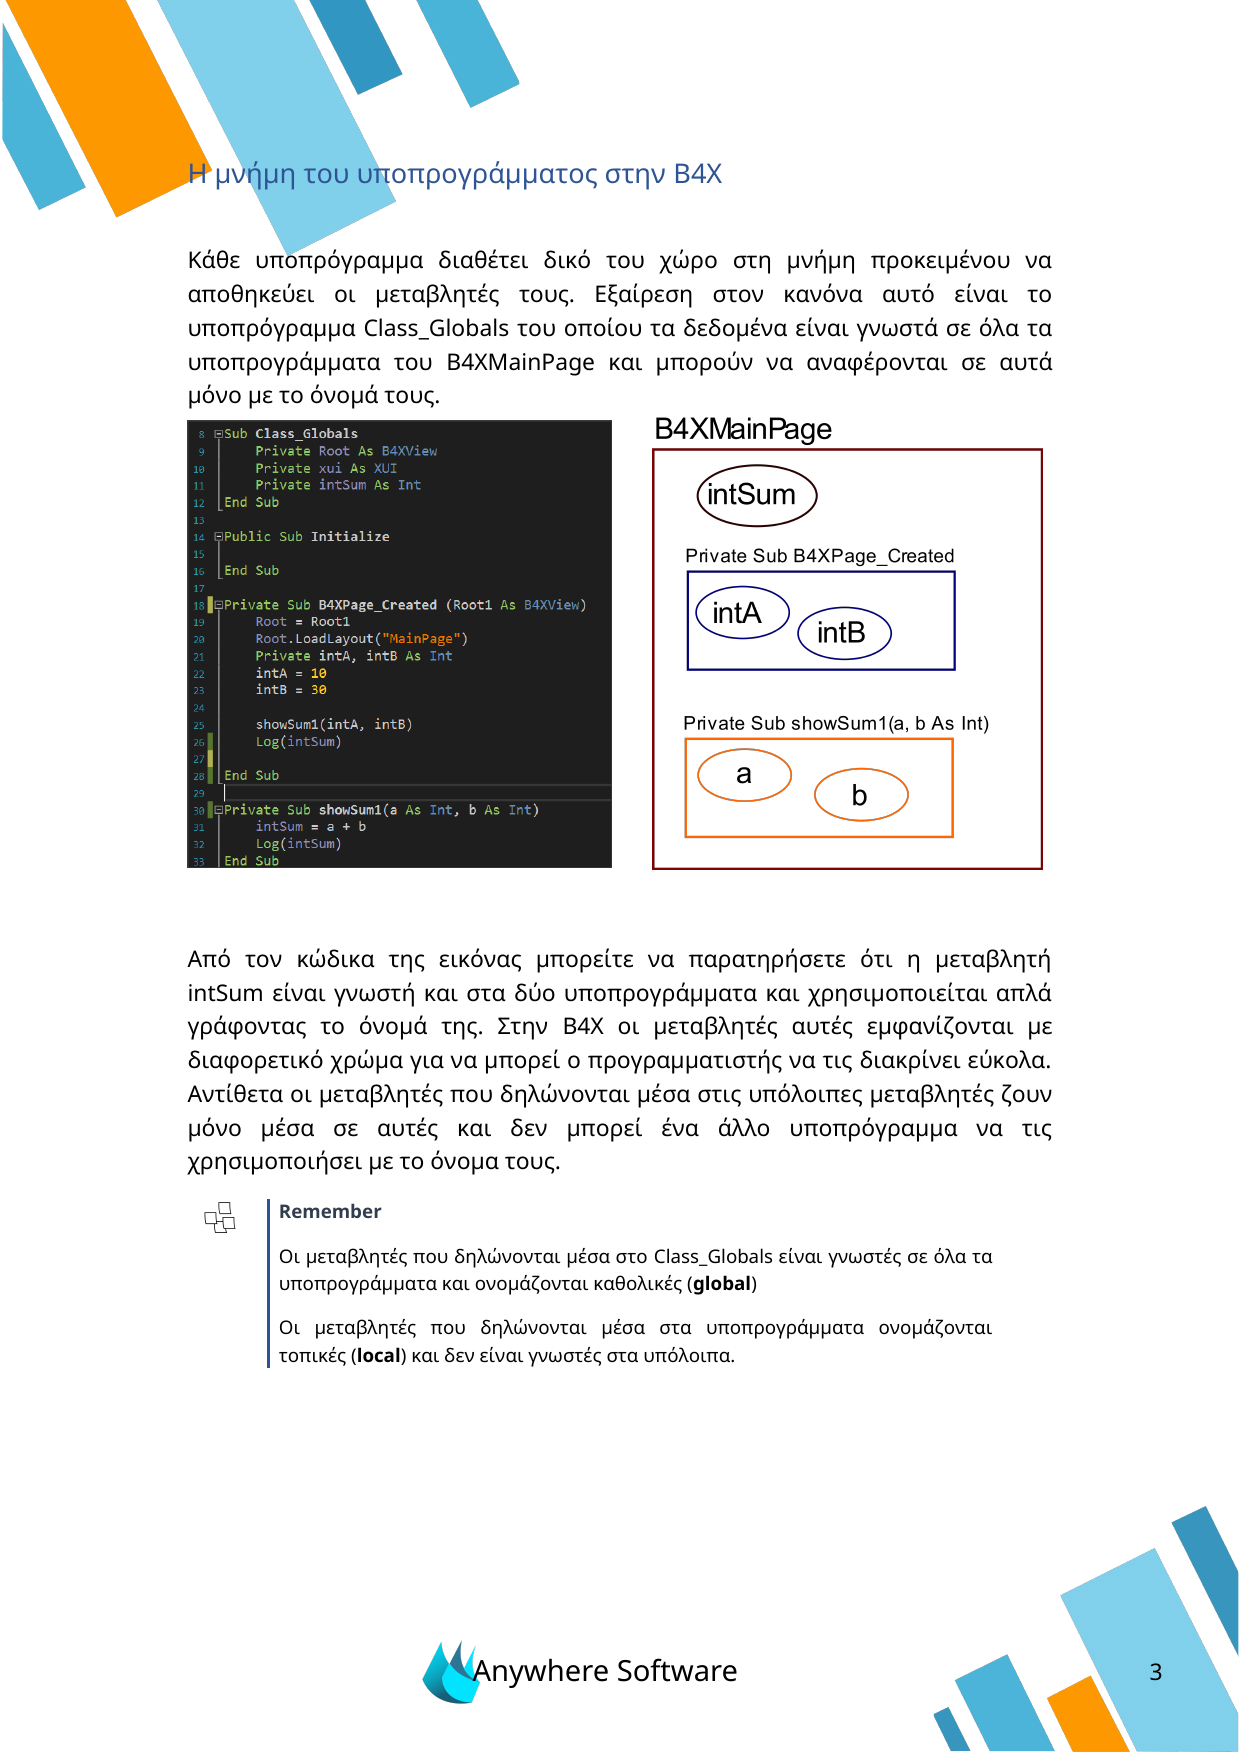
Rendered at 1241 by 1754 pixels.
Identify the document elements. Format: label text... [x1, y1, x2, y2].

picture [652, 417, 1043, 870]
picture [202, 1200, 238, 1236]
text Από τον κώδικα της εικόνας μπορείτε να παρατηρήσετε ότι η μεταβλητή intSum είναι γνωστή και στα δύο υποπρογράμματα και χρησιμοποιείται απλά γράφοντας το όνομά της. Στην B4X οι μεταβλητές αυτές εμφανίζονται με διαφορετικό χρώμα για να μπορεί ο προγραμματιστής να τις διακρίνει εύκολα. Αντίθετα οι μεταβλητές που δηλώνονται μέσα στις υπόλοιπες μεταβλητές ζουν μόνο μέσα σε αυτές και δεν μπορεί ένα άλλο υποπρόγραμμα να τις χρησιμοποιήσει με το όνομα τους. [187, 943, 1053, 1176]
picture [933, 1506, 1239, 1752]
picture [2, 0, 520, 256]
subtitle Η μνήμη του υποπρογράμματος στην B4X [187, 154, 1053, 191]
picture [187, 420, 612, 868]
text Κάθε υποπρόγραμμα διαθέτει δικό του χώρο στη μνήμη προκειμένου να αποθηκεύει οι μεταβλητές τους. Εξαίρεση στον κανόνα αυτό είναι το υποπρόγραμμα Class_Globals του οποίου τα δεδομένα είναι γνωστά σε όλα τα υποπρογράμματα του B4XMainPage και μπορούν να αναφέρονται σε αυτά μόνο με το όνομά τους. [187, 244, 1053, 411]
picture [422, 1640, 481, 1704]
